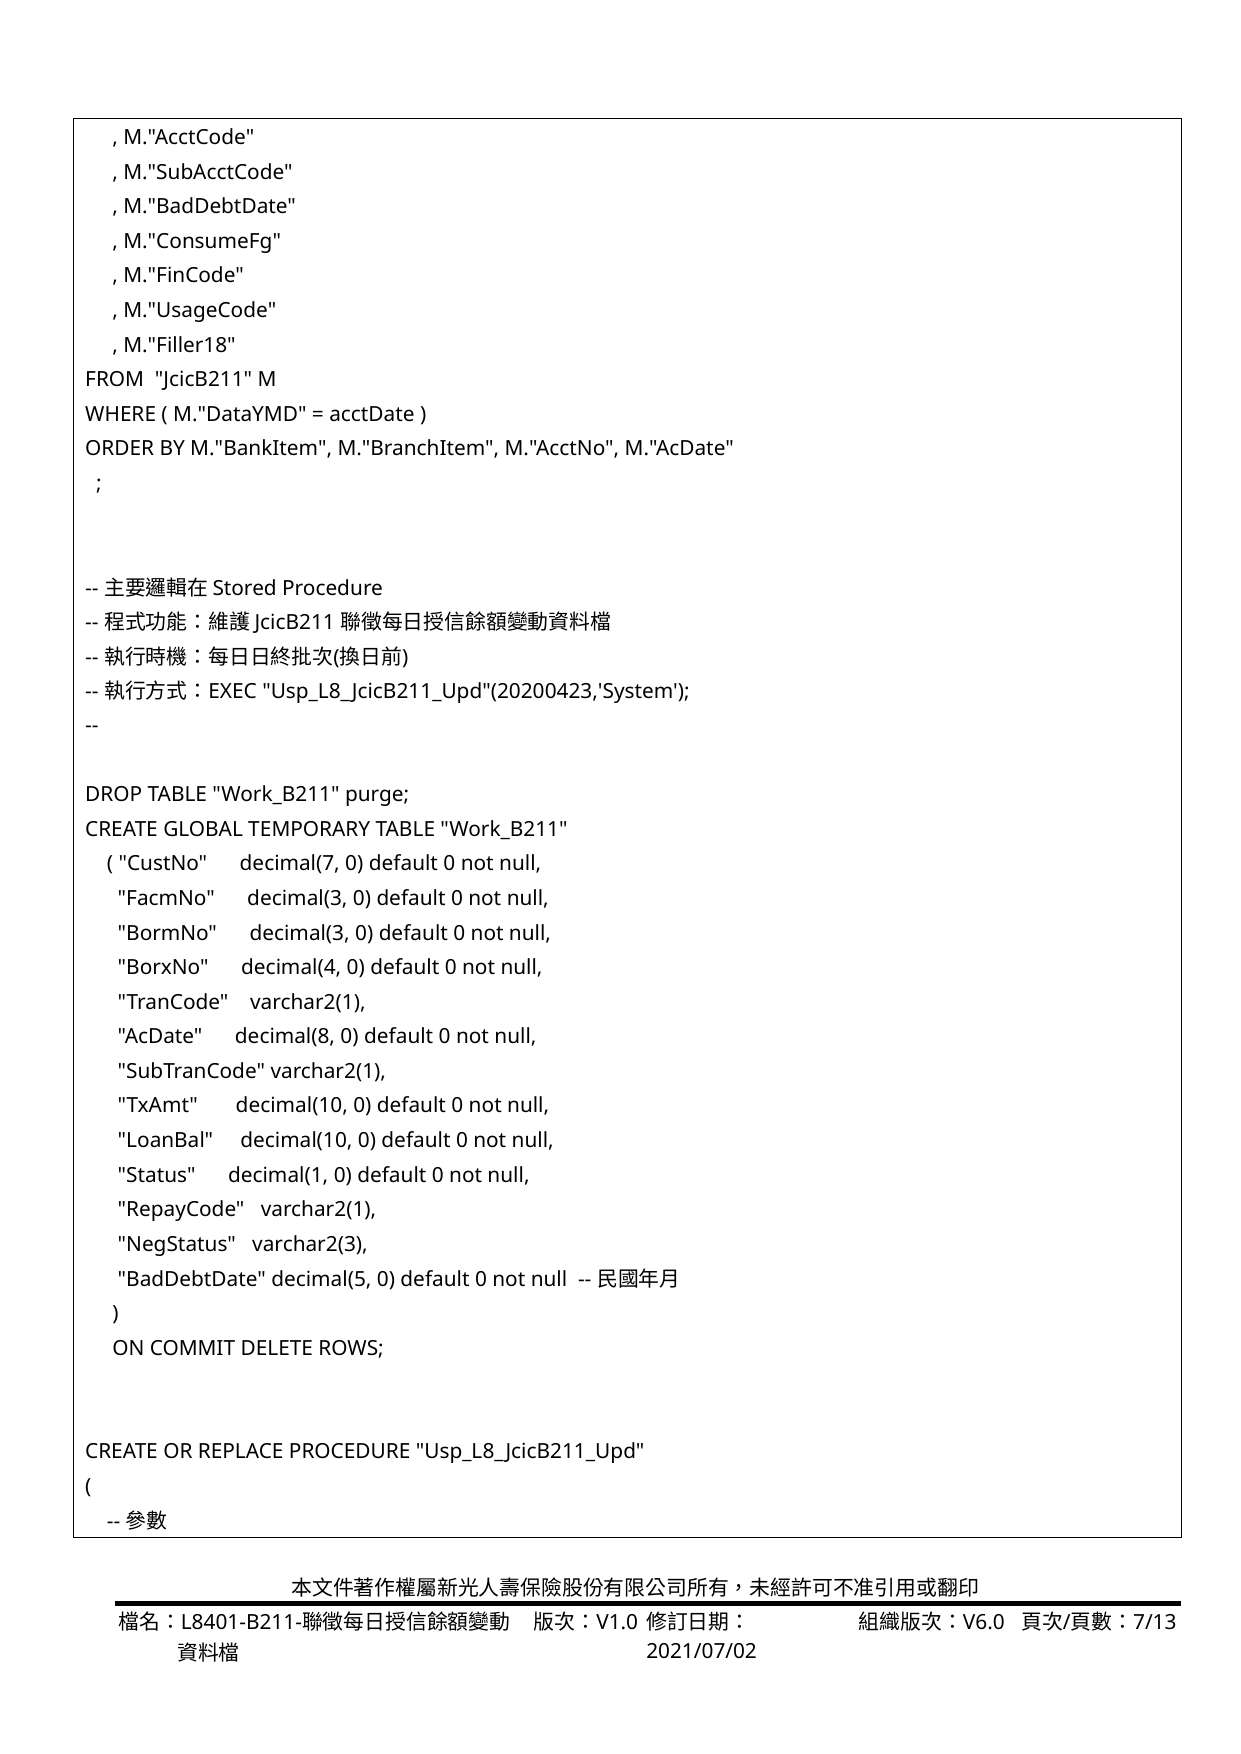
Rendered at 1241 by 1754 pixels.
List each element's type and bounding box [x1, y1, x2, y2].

table_header [74, 119, 1181, 1537]
